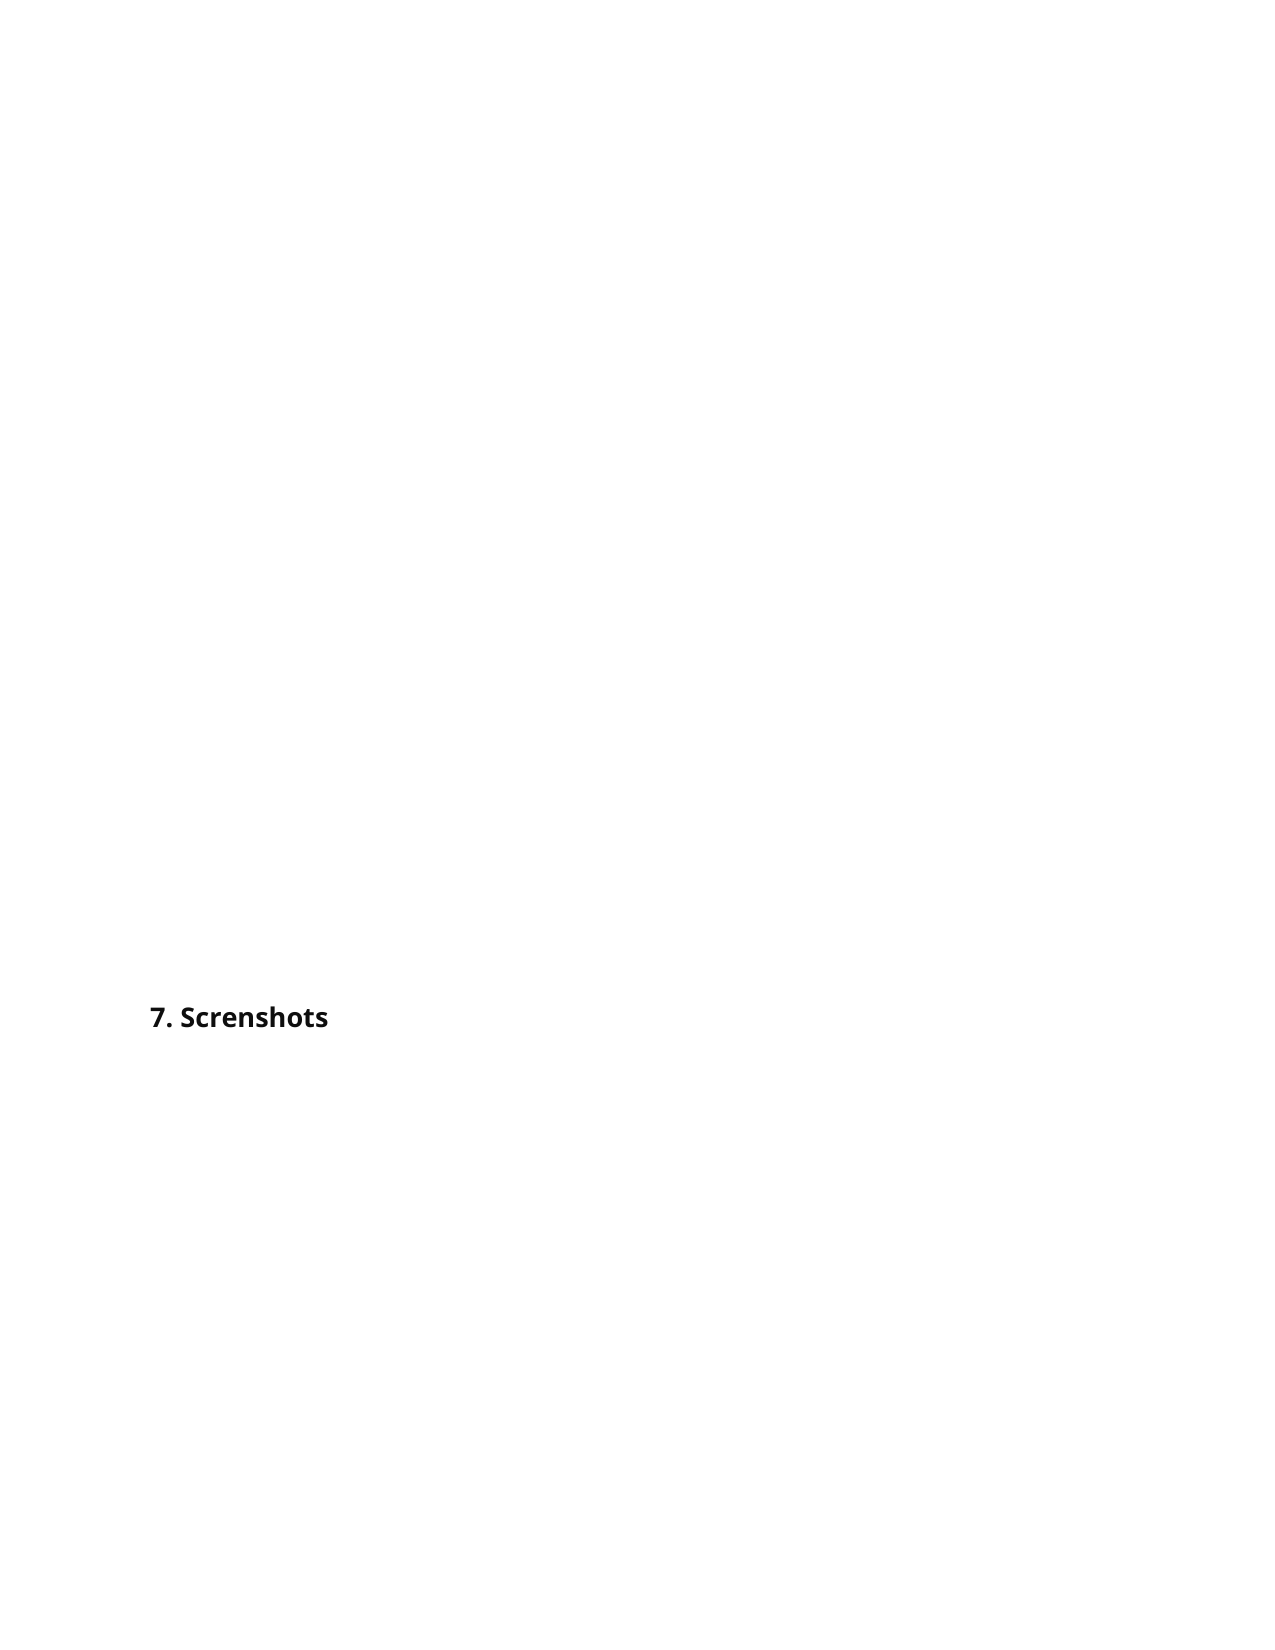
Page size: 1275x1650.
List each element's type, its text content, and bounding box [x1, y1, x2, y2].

text 7. Screnshots [150, 998, 1125, 1035]
